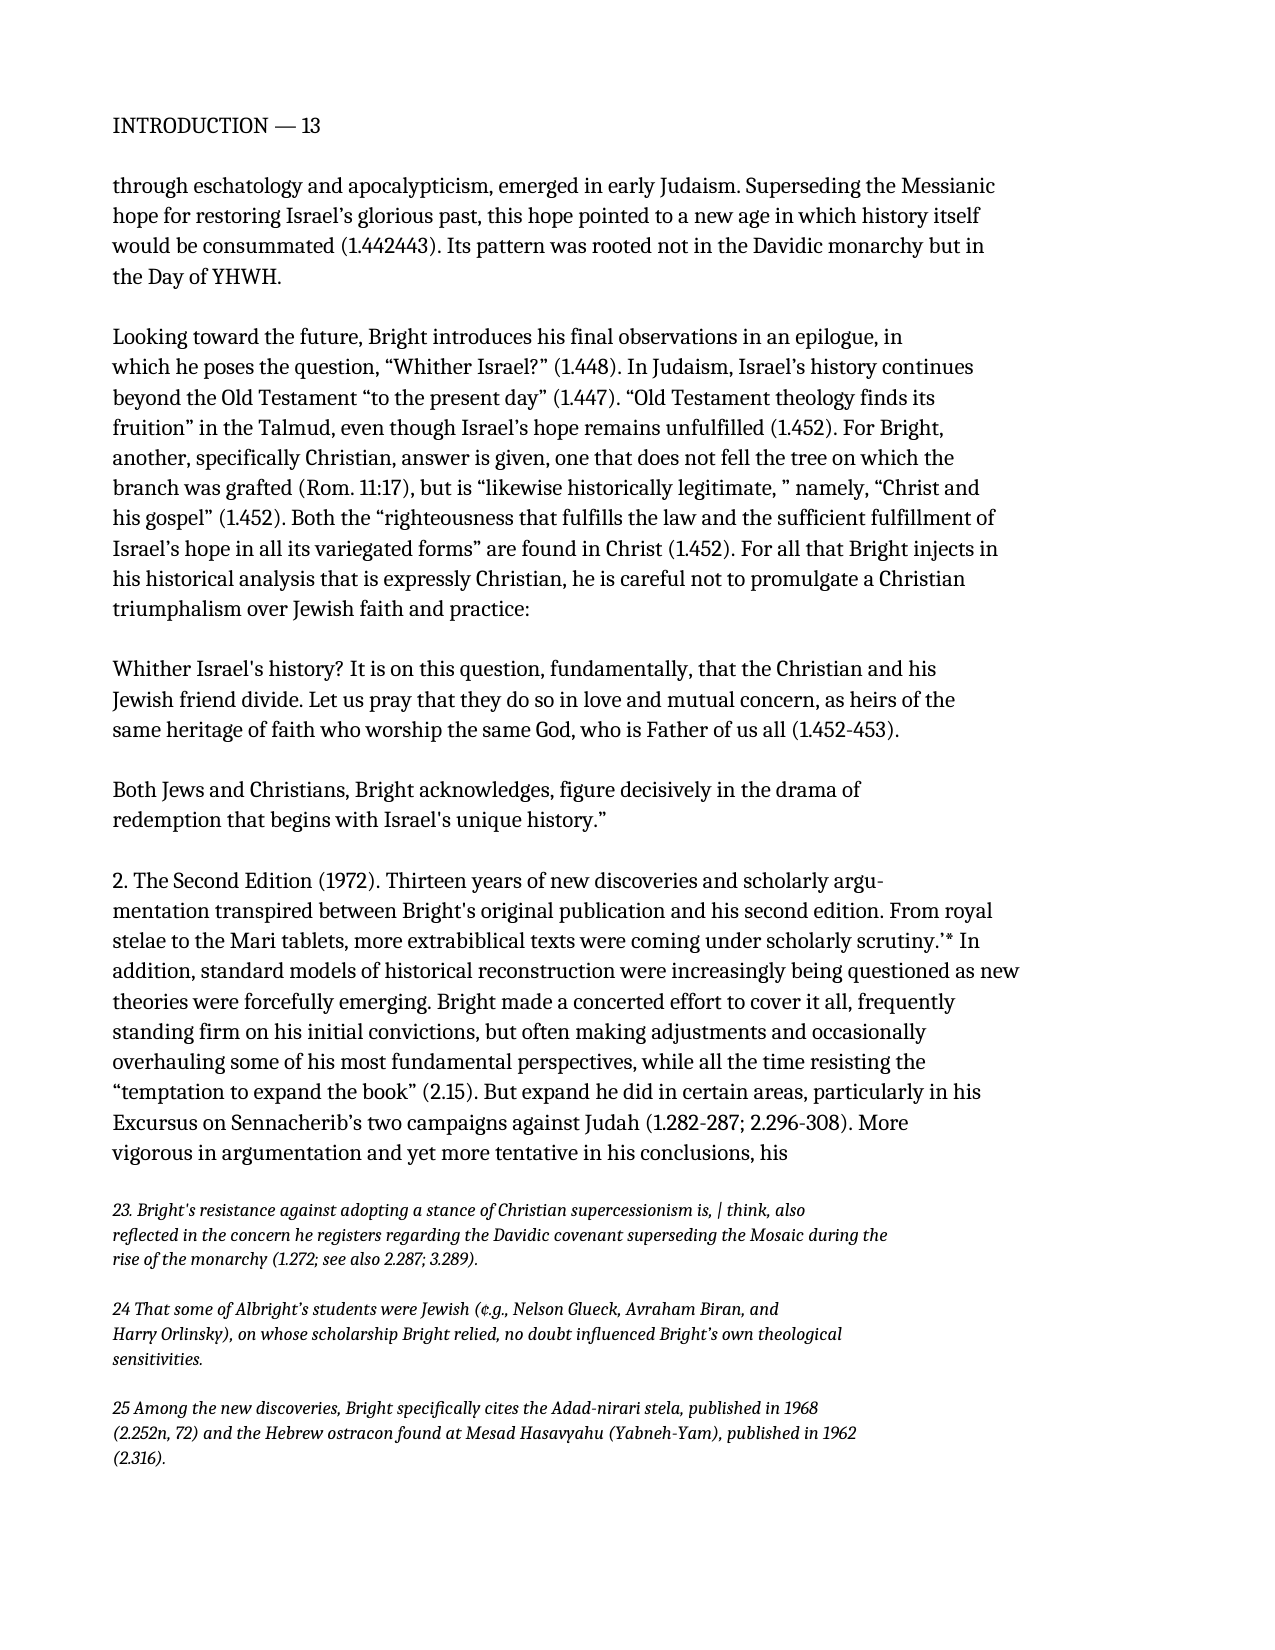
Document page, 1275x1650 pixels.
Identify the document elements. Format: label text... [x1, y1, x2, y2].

text INTRODUCTION — 13 through eschatology and apocalypticism, emerged in early Judaism. Superseding the Messianic hope for restoring Israel’s glorious past, this hope pointed to a new age in which history itself would be consummated (1.442443). Its pattern was rooted not in the Davidic monarchy but in the Day of YHWH. Looking toward the future, Bright introduces his final observations in an epilogue, in which he poses the question, “Whither Israel?” (1.448). In Judaism, Israel’s history continues beyond the Old Testament “to the present day” (1.447). “Old Testament theology finds its fruition” in the Talmud, even though Israel’s hope remains unfulfilled (1.452). For Bright, another, specifically Christian, answer is given, one that does not fell the tree on which the branch was grafted (Rom. 11:17), but is “likewise historically legitimate, ” namely, “Christ and his gospel” (1.452). Both the “righteousness that fulfills the law and the sufficient fulfillment of Israel’s hope in all its variegated forms” are found in Christ (1.452). For all that Bright injects in his historical analysis that is expressly Christian, he is careful not to promulgate a Christian triumphalism over Jewish faith and practice: Whither Israel's history? It is on this question, fundamentally, that the Christian and his Jewish friend divide. Let us pray that they do so in love and mutual concern, as heirs of the same heritage of faith who worship the same God, who is Father of us all (1.452-453). Both Jews and Christians, Bright acknowledges, figure decisively in the drama of redemption that begins with Israel's unique history.” 2. The Second Edition (1972). Thirteen years of new discoveries and scholarly argu- mentation transpired between Bright's original publication and his second edition. From royal stelae to the Mari tablets, more extrabiblical texts were coming under scholarly scrutiny.’* In addition, standard models of historical reconstruction were increasingly being questioned as new theories were forcefully emerging. Bright made a concerted effort to cover it all, frequently standing firm on his initial convictions, but often making adjustments and occasionally overhauling some of his most fundamental perspectives, while all the time resisting the “temptation to expand the book” (2.15). But expand he did in certain areas, particularly in his Excursus on Sennacherib’s two campaigns against Judah (1.282-287; 2.296-308). More vigorous in argumentation and yet more tentative in his conclusions, his 23. Bright's resistance against adopting a stance of Christian supercessionism is, | think, also reflected in the concern he registers regarding the Davidic covenant superseding the Mosaic during the rise of the monarchy (1.272; see also 2.287; 3.289). 24 That some of Albright’s students were Jewish (¢.g., Nelson Glueck, Avraham Biran, and Harry Orlinsky), on whose scholarship Bright relied, no doubt influenced Bright’s own theological sensitivities. 25 Among the new discoveries, Bright specifically cites the Adad-nirari stela, published in 1968 (2.252n, 72) and the Hebrew ostracon found at Mesad Hasavyahu (Yabneh-Yam), published in 1962 (2.316). [112, 112, 1162, 1499]
